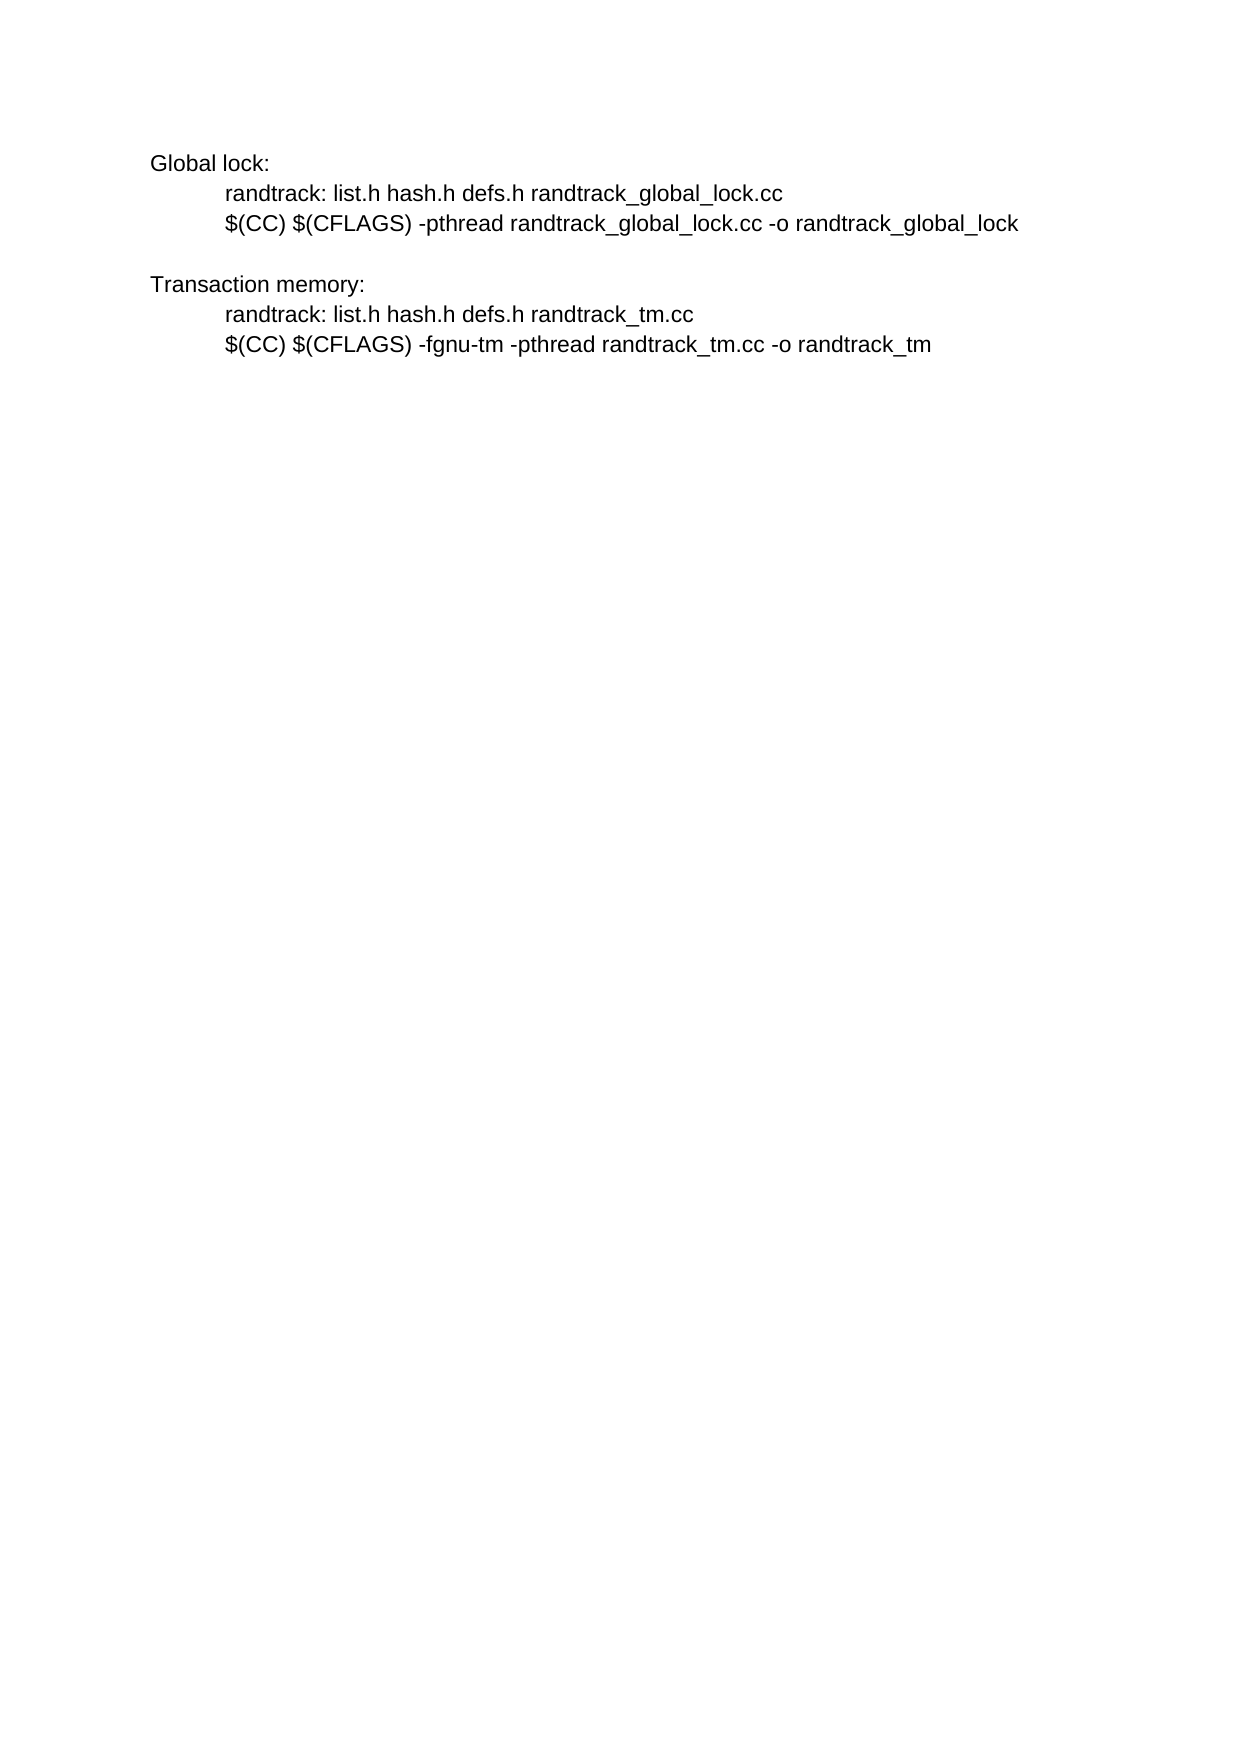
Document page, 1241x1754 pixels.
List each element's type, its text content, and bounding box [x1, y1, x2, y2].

text $(CC) $(CFLAGS) -pthread randtrack_global_lock.cc -o randtrack_global_lock [150, 210, 1090, 237]
text $(CC) $(CFLAGS) -fgnu-tm -pthread randtrack_tm.cc -o randtrack_tm [150, 331, 1090, 358]
text randtrack: list.h hash.h defs.h randtrack_tm.cc [150, 301, 1090, 327]
text Global lock: [150, 150, 1090, 176]
text randtrack: list.h hash.h defs.h randtrack_global_lock.cc [150, 180, 1090, 207]
text Transaction memory: [150, 271, 1090, 297]
